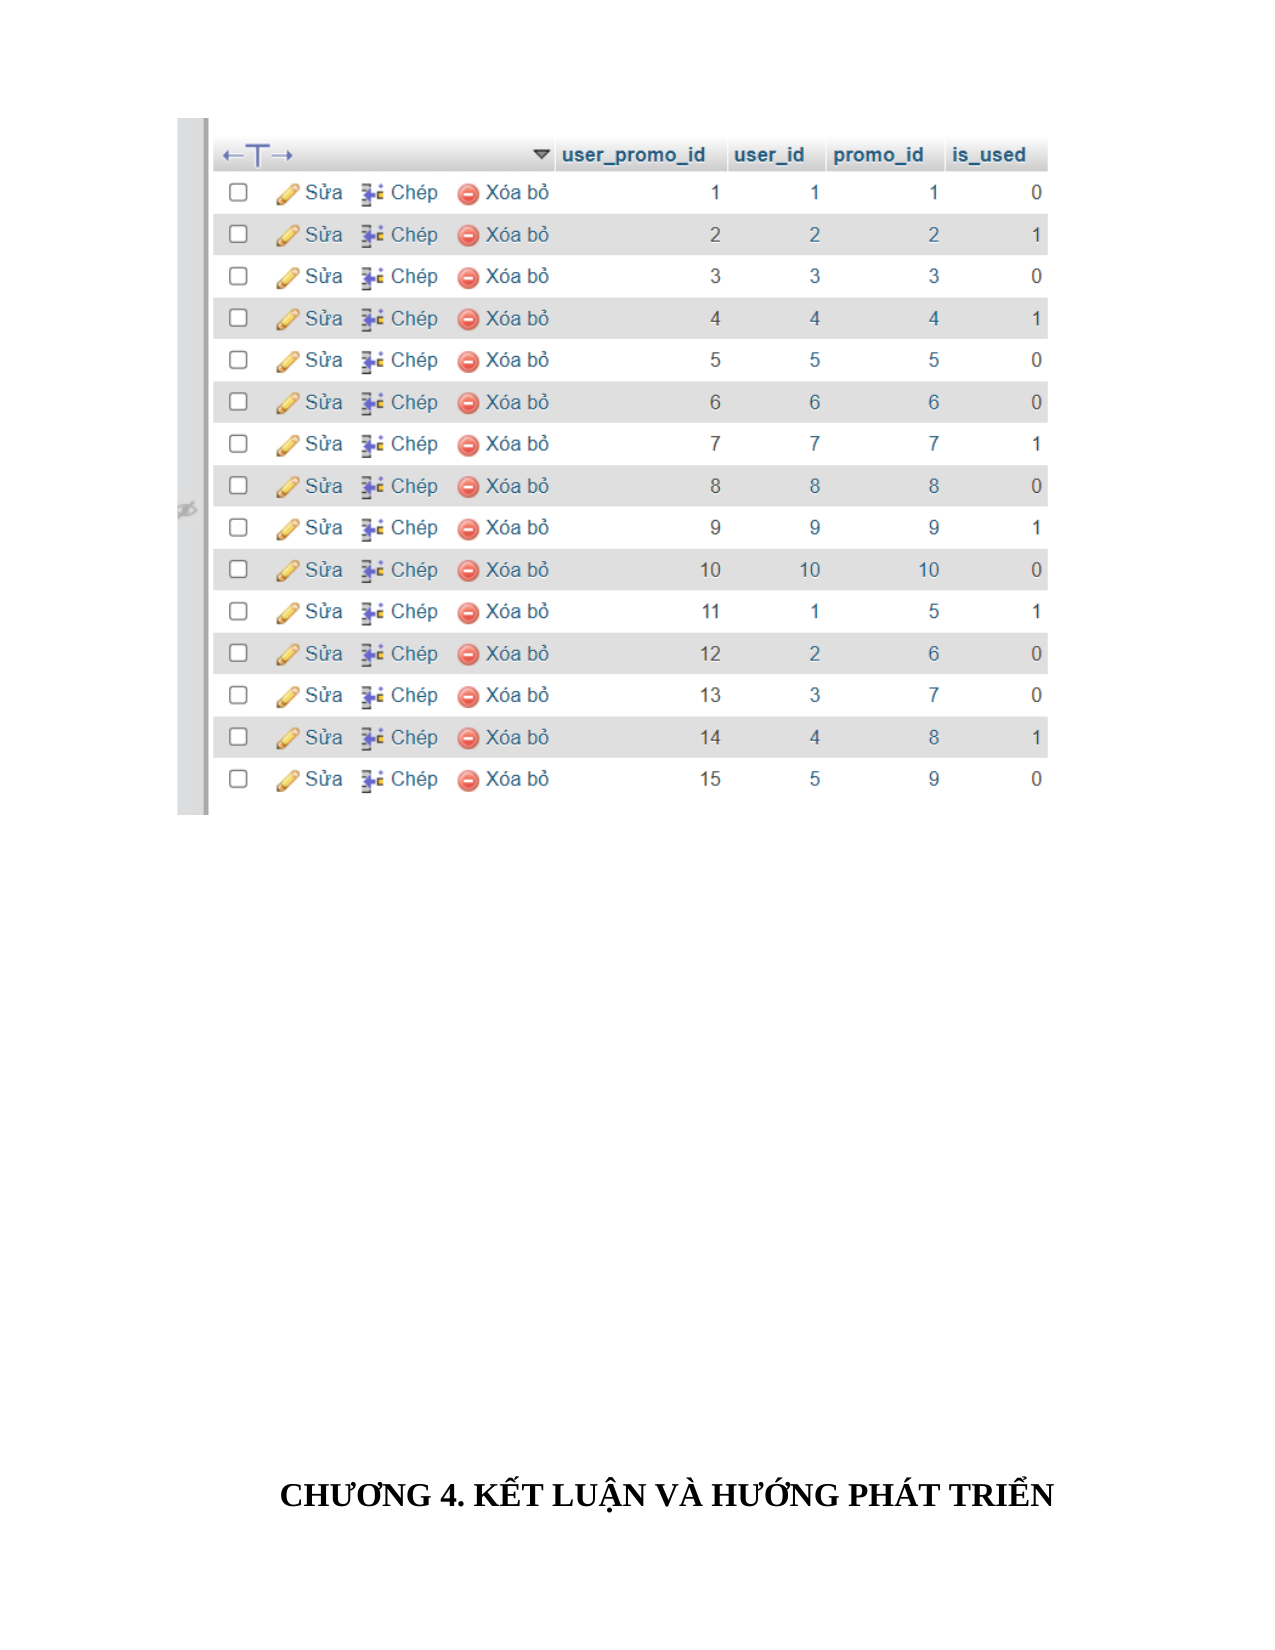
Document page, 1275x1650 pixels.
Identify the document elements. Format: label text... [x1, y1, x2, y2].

picture [177, 118, 1156, 815]
text CHƯƠNG 4. KẾT LUẬN VÀ HƯỚNG PHÁT TRIỂN [177, 1475, 1157, 1514]
